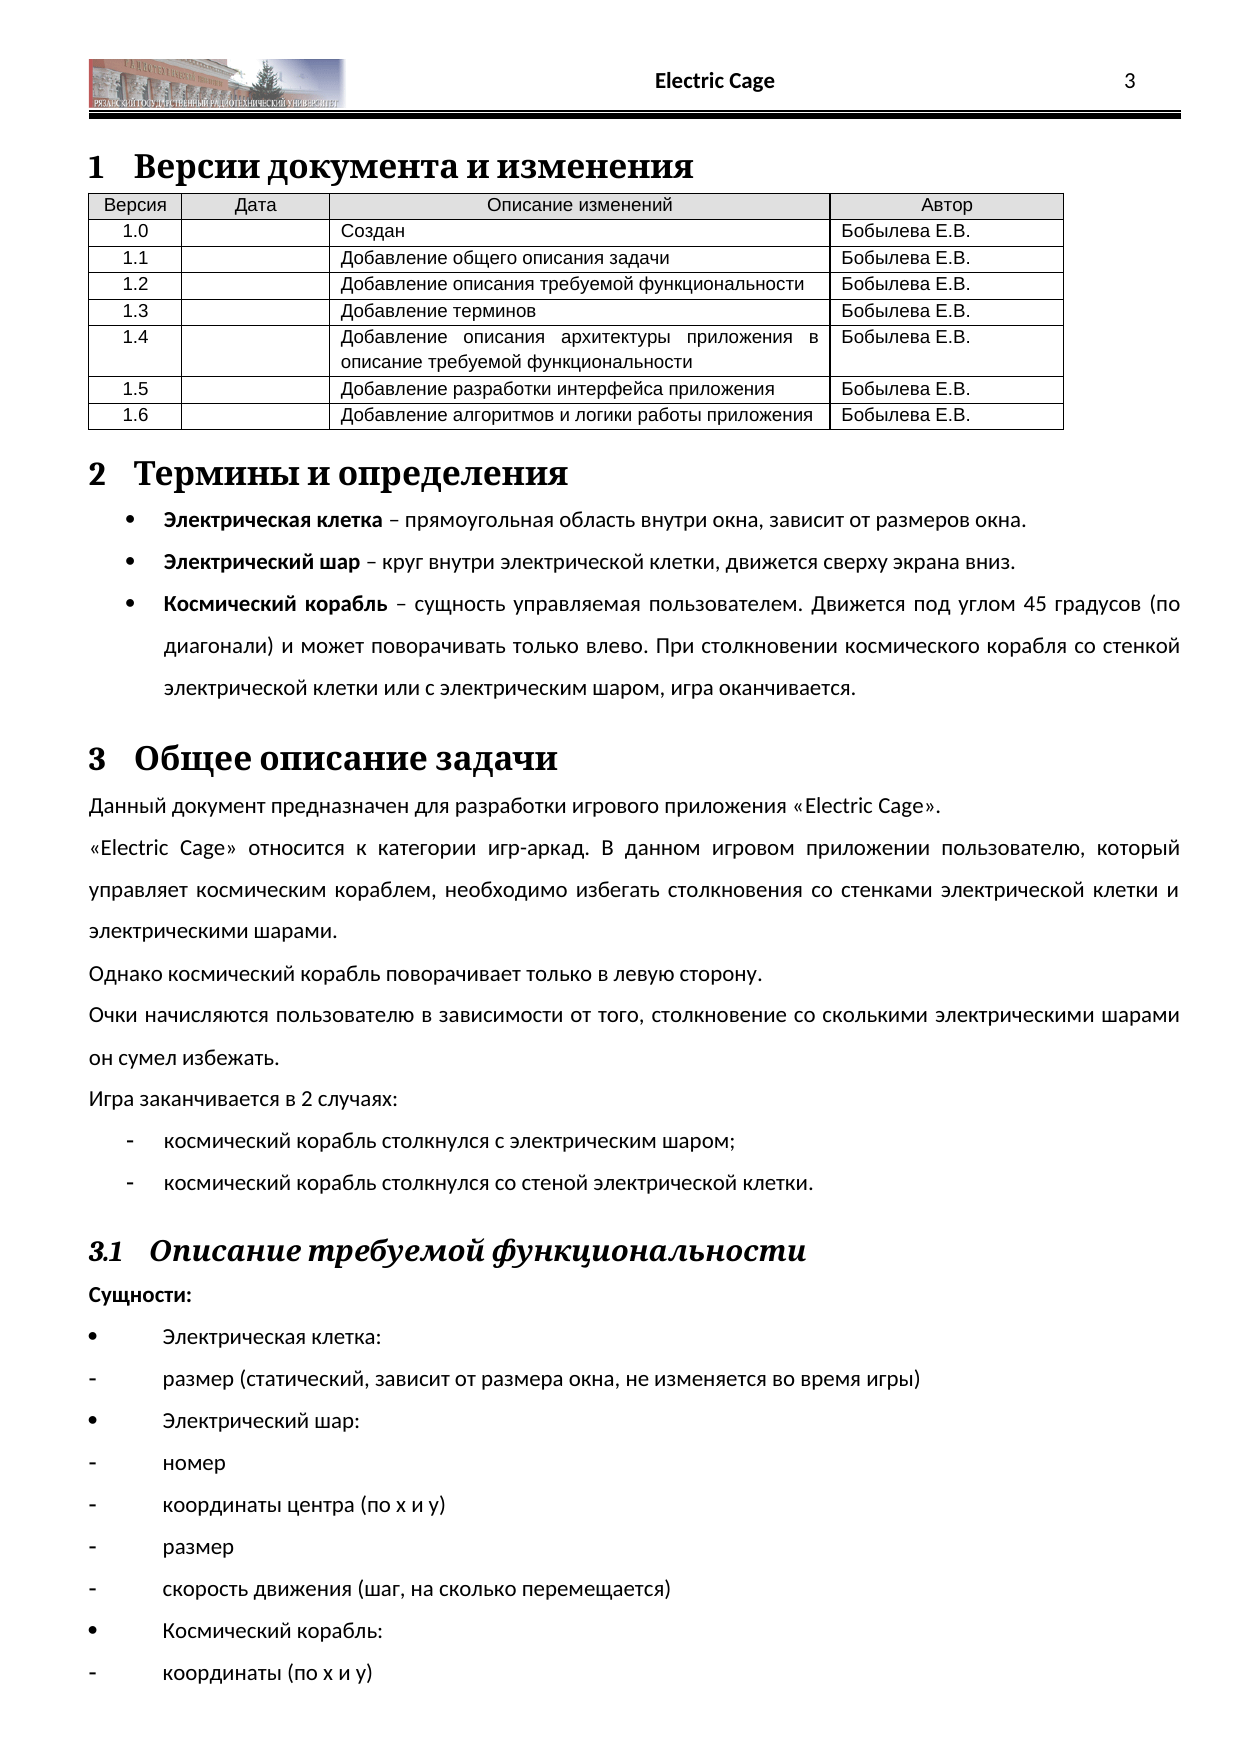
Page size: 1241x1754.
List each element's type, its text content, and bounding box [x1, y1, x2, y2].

table_cell [182, 300, 329, 325]
table_cell 1.0 [89, 220, 181, 246]
list размер (статический, зависит от размера окна, не изменяется во время игры) [89, 1364, 1181, 1392]
text Сущности: [89, 1280, 1181, 1308]
list номер [89, 1448, 1181, 1476]
table_header Версия [89, 194, 181, 219]
list космический корабль столкнулся со стеной электрической клетки. [126, 1168, 1181, 1197]
table_cell Бобылева Е.В. [831, 326, 1063, 376]
list координаты центра (по х и у) [89, 1490, 1181, 1518]
text Данный документ предназначен для разработки игрового приложения «Electric Cage». [89, 791, 1181, 819]
table_cell Добавление описания архитектуры приложения в описание требуемой функциональности [330, 326, 829, 376]
table_cell [182, 326, 329, 376]
list размер [89, 1532, 1181, 1560]
list Космический корабль – сущность управляемая пользователем. Движется под углом 45 градусов (по диагонали) и может поворачивать только влево. При столкновении космического корабля со стенкой электрической клетки или с электрическим шаром, игра оканчивается. [126, 589, 1181, 701]
text Очки начисляются пользователю в зависимости от того, столкновение со сколькими электрическими шарами он сумел избежать. [89, 1001, 1181, 1071]
subtitle Описание требуемой функциональности [89, 1236, 1181, 1269]
list координаты (по х и у) [89, 1658, 1181, 1686]
table_cell [182, 404, 329, 429]
table_cell [182, 220, 329, 246]
table_cell Добавление разработки интерфейса приложения [330, 377, 829, 403]
table_cell Добавление общего описания задачи [330, 247, 829, 272]
list Космический корабль: [89, 1616, 1181, 1644]
table_cell 1.5 [89, 377, 181, 403]
table_cell Бобылева Е.В. [831, 300, 1063, 325]
table_cell 1.2 [89, 273, 181, 298]
table_cell 1.1 [89, 247, 181, 272]
table_cell Бобылева Е.В. [831, 377, 1063, 403]
table_cell Бобылева Е.В. [831, 220, 1063, 246]
subtitle Термины и определения [89, 455, 1181, 493]
list Электрический шар: [89, 1406, 1181, 1434]
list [89, 1574, 1181, 1602]
list Электрическая клетка: [89, 1322, 1181, 1350]
picture [88, 59, 347, 108]
table_cell Создан [330, 220, 829, 246]
text Однако космический корабль поворачивает только в левую сторону. [89, 959, 1181, 987]
text Игра заканчивается в 2 случаях: [89, 1084, 1181, 1113]
table_cell 1.6 [89, 404, 181, 429]
subtitle Версии документа и изменения [89, 148, 1181, 186]
table_header Дата [182, 194, 329, 219]
table_cell Добавление описания требуемой функциональности [330, 273, 829, 298]
table_cell [182, 273, 329, 298]
table_cell Бобылева Е.В. [831, 404, 1063, 429]
table_cell [182, 377, 329, 403]
table_header Описание изменений [330, 194, 829, 219]
table_cell 1.4 [89, 326, 181, 376]
table_cell Бобылева Е.В. [831, 273, 1063, 298]
table_cell Добавление алгоритмов и логики работы приложения [330, 404, 829, 429]
list Электрическая клетка – прямоугольная область внутри окна, зависит от размеров окна. [126, 506, 1181, 533]
table_cell 1.3 [89, 300, 181, 325]
subtitle Общее описание задачи [89, 740, 1181, 779]
table_header Автор [831, 194, 1063, 219]
table_cell Добавление терминов [330, 300, 829, 325]
table_cell Бобылева Е.В. [831, 247, 1063, 272]
table_cell [182, 247, 329, 272]
list космический корабль столкнулся с электрическим шаром; [126, 1127, 1181, 1154]
text «Electric Cage» относится к категории игр-аркад. В данном игровом приложении пользователю, который управляет космическим кораблем, необходимо избегать столкновения со стенками электрической клетки и электрическими шарами. [89, 833, 1181, 945]
list Электрический шар – круг внутри электрической клетки, движется сверху экрана вниз. [126, 547, 1181, 576]
